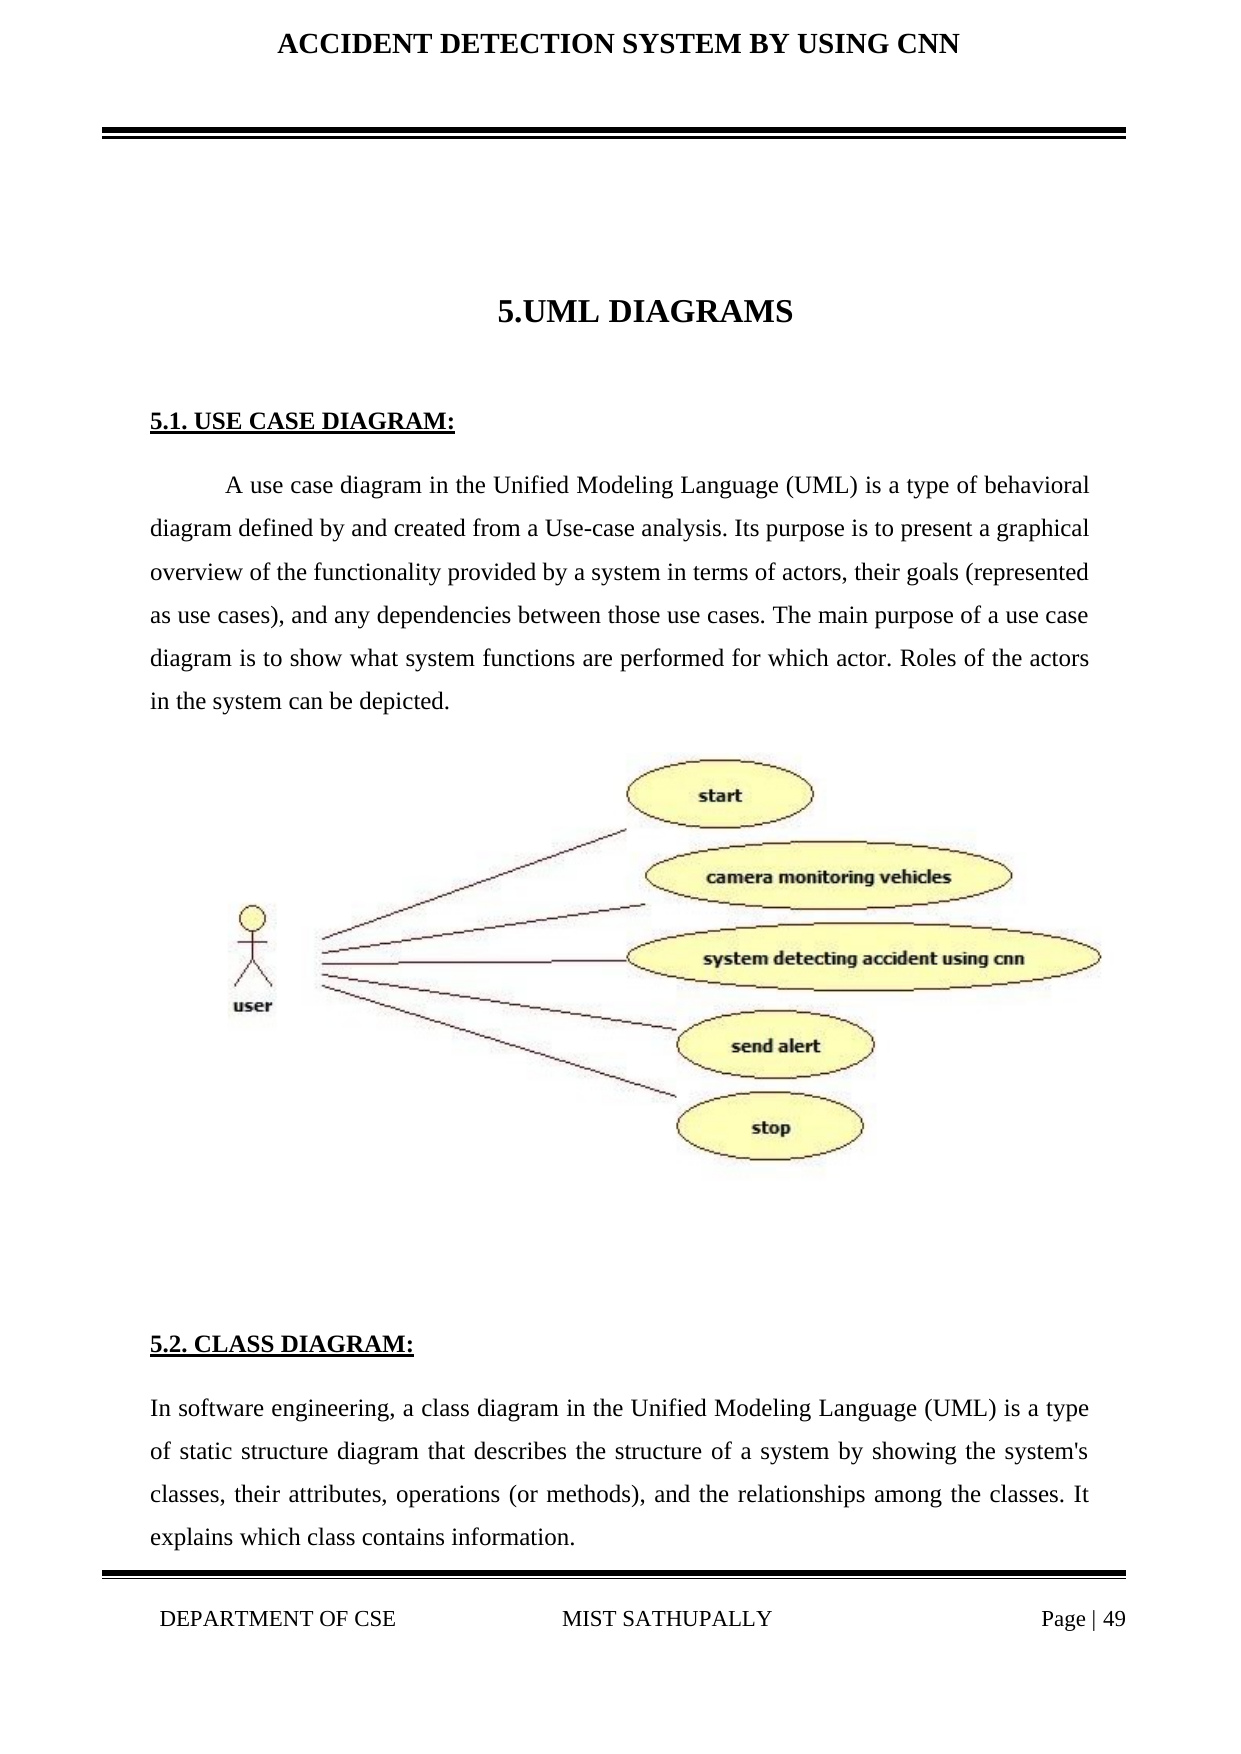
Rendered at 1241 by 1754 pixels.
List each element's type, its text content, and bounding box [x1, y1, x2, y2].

text In software engineering, a class diagram in the Unified Modeling Language (UML) is a type of static structure diagram that describes the structure of a system by showing the system's classes, their attributes, operations (or methods), and the relationships among the classes. It explains which class contains information. [150, 1393, 1090, 1551]
subtitle 5.1. USE CASE DIAGRAM: [150, 406, 1126, 435]
subtitle 5.2. CLASS DIAGRAM: [150, 1329, 1126, 1358]
subtitle 5.UML DIAGRAMS [497, 291, 1126, 329]
picture [227, 752, 1114, 1181]
text A use case diagram in the Unified Modeling Language (UML) is a type of behavioral diagram defined by and created from a Use-case analysis. Its purpose is to present a graphical overview of the functionality provided by a system in terms of actors, their goals (represented as use cases), and any dependencies between those use cases. The main purpose of a use case diagram is to show what system functions are performed for which actor. Roles of the actors in the system can be depicted. [150, 470, 1090, 715]
